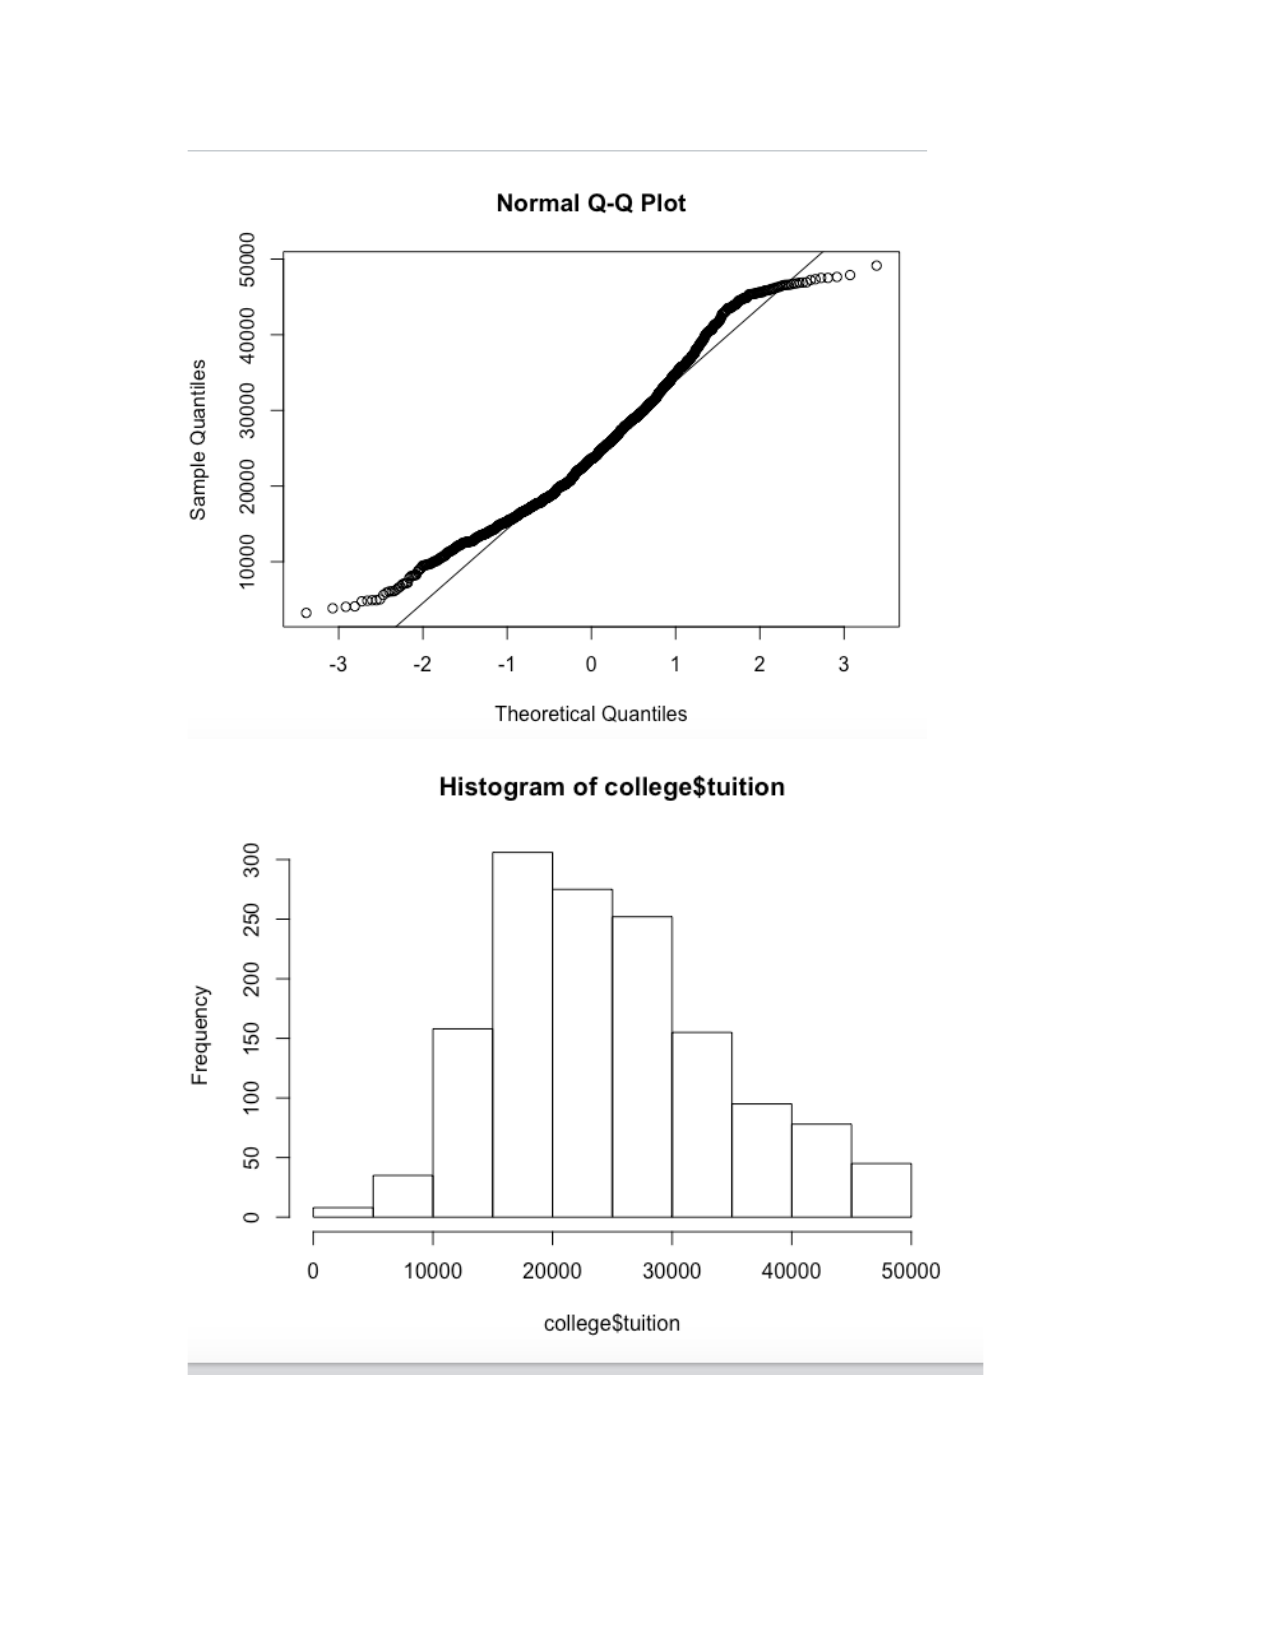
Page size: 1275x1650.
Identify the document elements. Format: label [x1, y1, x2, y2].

picture [187, 150, 984, 1375]
